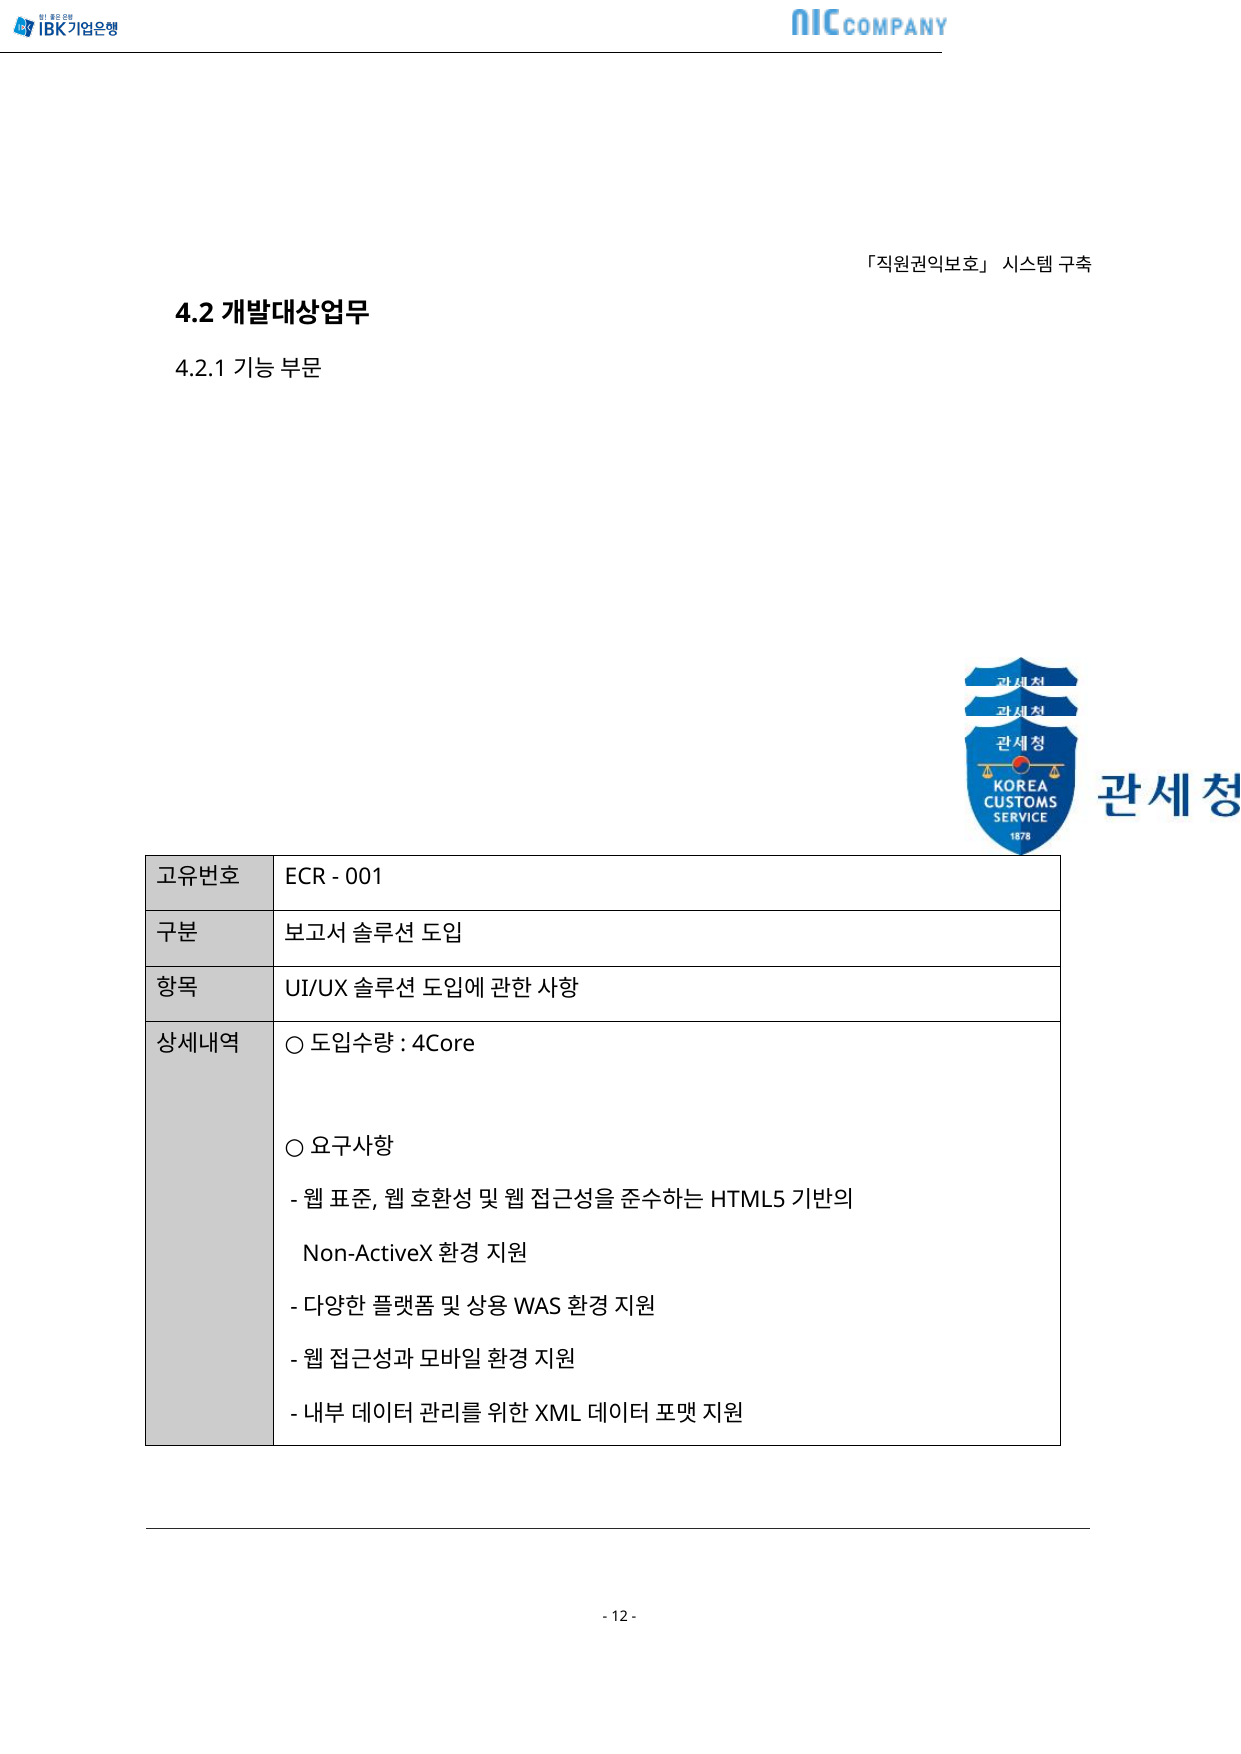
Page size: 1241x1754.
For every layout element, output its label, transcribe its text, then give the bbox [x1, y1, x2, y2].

text 4.2.1 기능 부문 [175, 350, 1093, 384]
table_cell ○ 도입수량 : 4Core ○ 요구사항 - 웹 표준, 웹 호환성 및 웹 접근성을 준수하는 HTML5 기반의 Non-ActiveX 환경 지원 - 다양한 플랫폼 및 상용 WAS 환경 지원 - 웹 접근성과 모바일 환경 지원 - 내부 데이터 관리를 위한 XML 데이터 포맷 지원 - 다양한 그래프 등을 활용한 직관적인 정형화면 제공 - 조회된 보고서의 Export기능 제공(엑셀, 워드, 한글, 한셀, PDF, 이미지, HTML 등) - 데이터 Drilling 기능(Drill Up/Down 등)지원 - 리포트 뷰어는 HTML5 표현 방식인 SVG와 Canvas를 모두 지원 - 기존 서식파일 자동변환 기능 지원 - 서식파일 생성 tool 제공 - 클라우드 VM환경에서 설치 및 운영 가능 [274, 1022, 1060, 1445]
table_header ECR - 001 [274, 856, 1060, 910]
picture [1, 0, 130, 52]
picture [964, 657, 1240, 855]
table_cell 상세내역 [146, 1022, 273, 1445]
table_cell 구분 [146, 911, 273, 966]
list 4.2 개발대상업무 [175, 291, 1093, 331]
picture [792, 9, 947, 35]
table_cell 보고서 솔루션 도입 [274, 911, 1060, 966]
table_cell 항목 [146, 967, 273, 1021]
table_cell UI/UX 솔루션 도입에 관한 사항 [274, 967, 1060, 1021]
table_header 고유번호 [146, 856, 273, 910]
